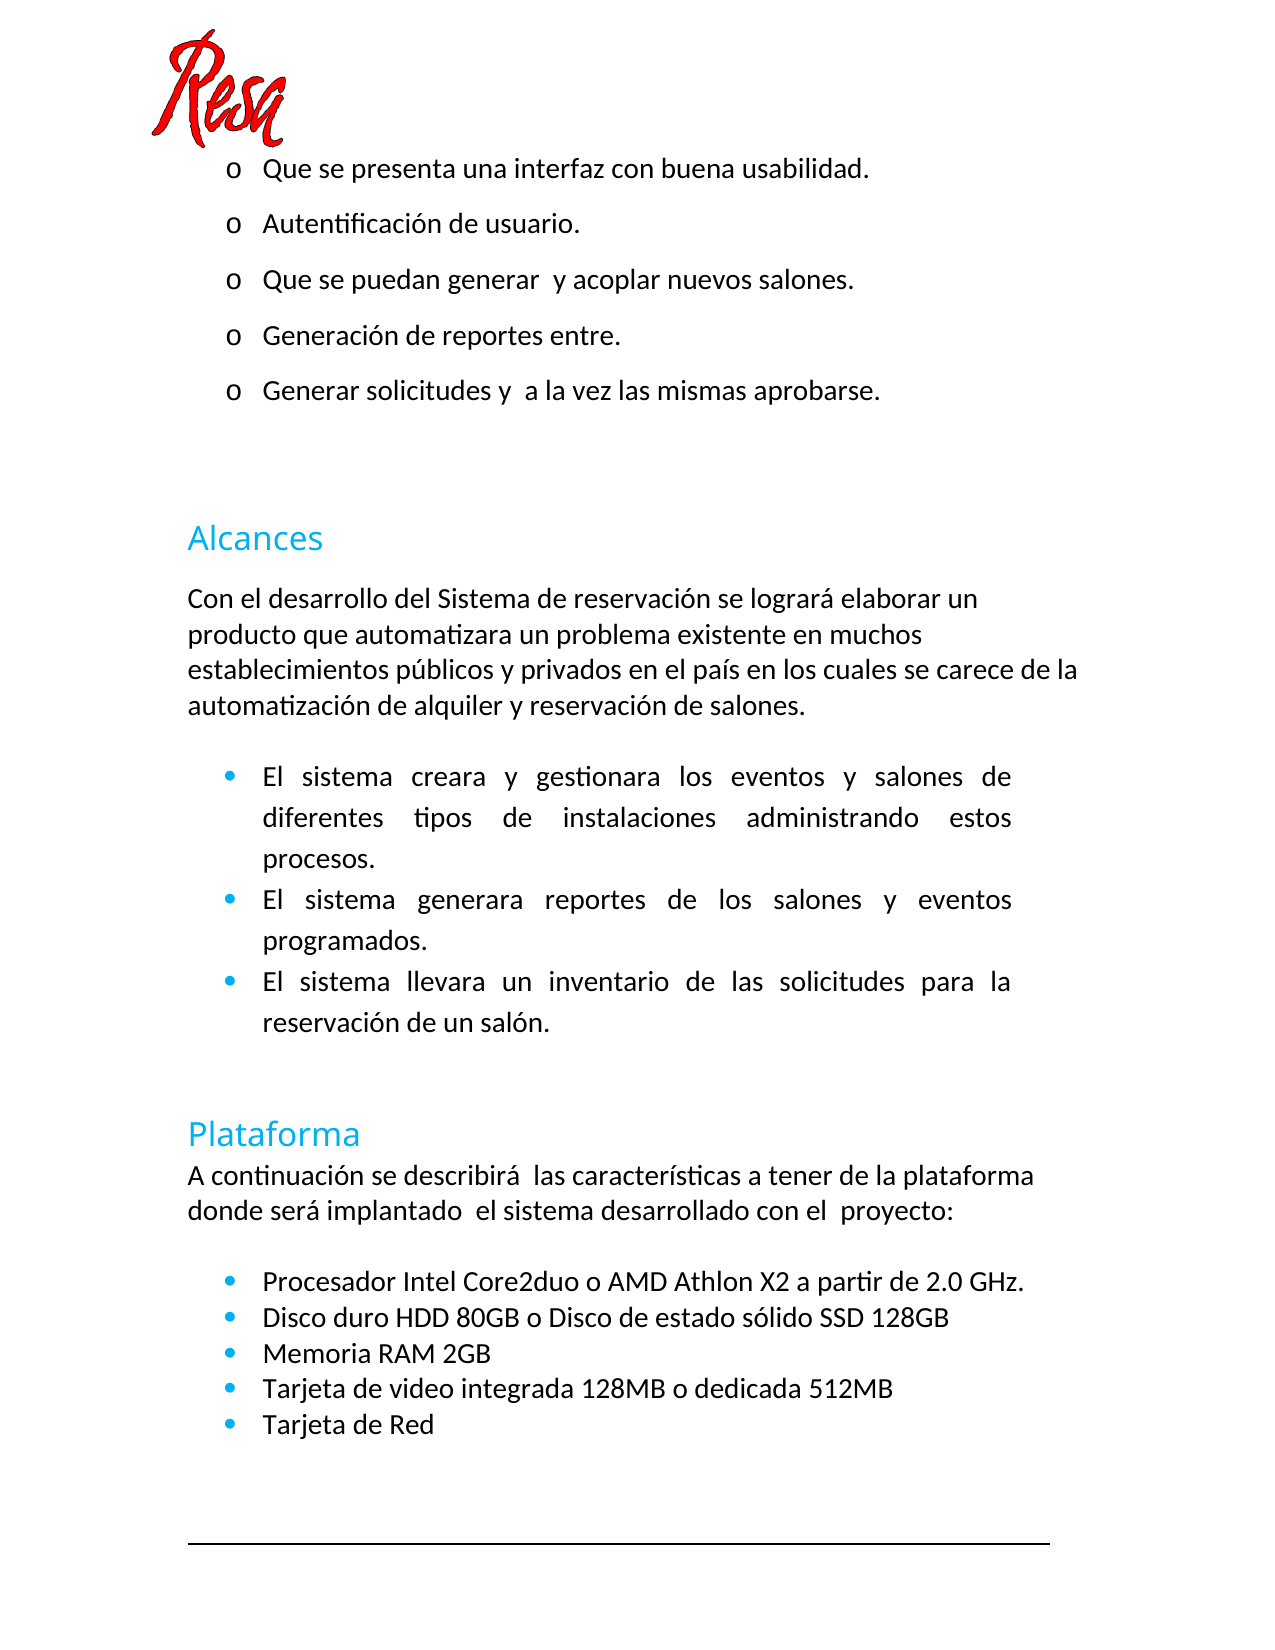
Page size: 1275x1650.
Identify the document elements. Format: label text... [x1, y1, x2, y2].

list Autentificación de usuario. [225, 206, 1087, 243]
text Plataforma [187, 1111, 1087, 1157]
text A continuación se describirá las características a tener de la plataforma donde será implantado el sistema desarrollado con el proyecto: [187, 1157, 1087, 1228]
list Tarjeta de Red [225, 1406, 1087, 1442]
list Que se puedan generar y acoplar nuevos salones. [225, 261, 1087, 298]
list Tarjeta de video integrada 128MB o dedicada 512MB [225, 1370, 1087, 1406]
text Con el desarrollo del Sistema de reservación se logrará elaborar un producto que automatizara un problema existente en muchos establecimientos públicos y privados en el país en los cuales se carece de la automatización de alquiler y reservación de salones. [187, 580, 1087, 723]
list Disco duro HDD 80GB o Disco de estado sólido SSD 128GB [225, 1299, 1087, 1335]
picture [146, 29, 286, 164]
list Generar solicitudes y a la vez las mismas aprobarse. [225, 372, 1087, 409]
list Que se presenta una interfaz con buena usabilidad. [225, 150, 1087, 187]
list El sistema creara y gestionara los eventos y salones de diferentes tipos de instalaciones administrando estos procesos. [225, 758, 1012, 876]
list El sistema llevara un inventario de las solicitudes para la reservación de un salón. [225, 963, 1012, 1039]
list Procesador Intel Core2duo o AMD Athlon X2 a partir de 2.0 GHz. [225, 1263, 1087, 1299]
text Alcances [187, 514, 1087, 560]
list Memoria RAM 2GB [225, 1335, 1087, 1370]
list El sistema generara reportes de los salones y eventos programados. [225, 881, 1012, 958]
list Generación de reportes entre. [225, 317, 1087, 354]
